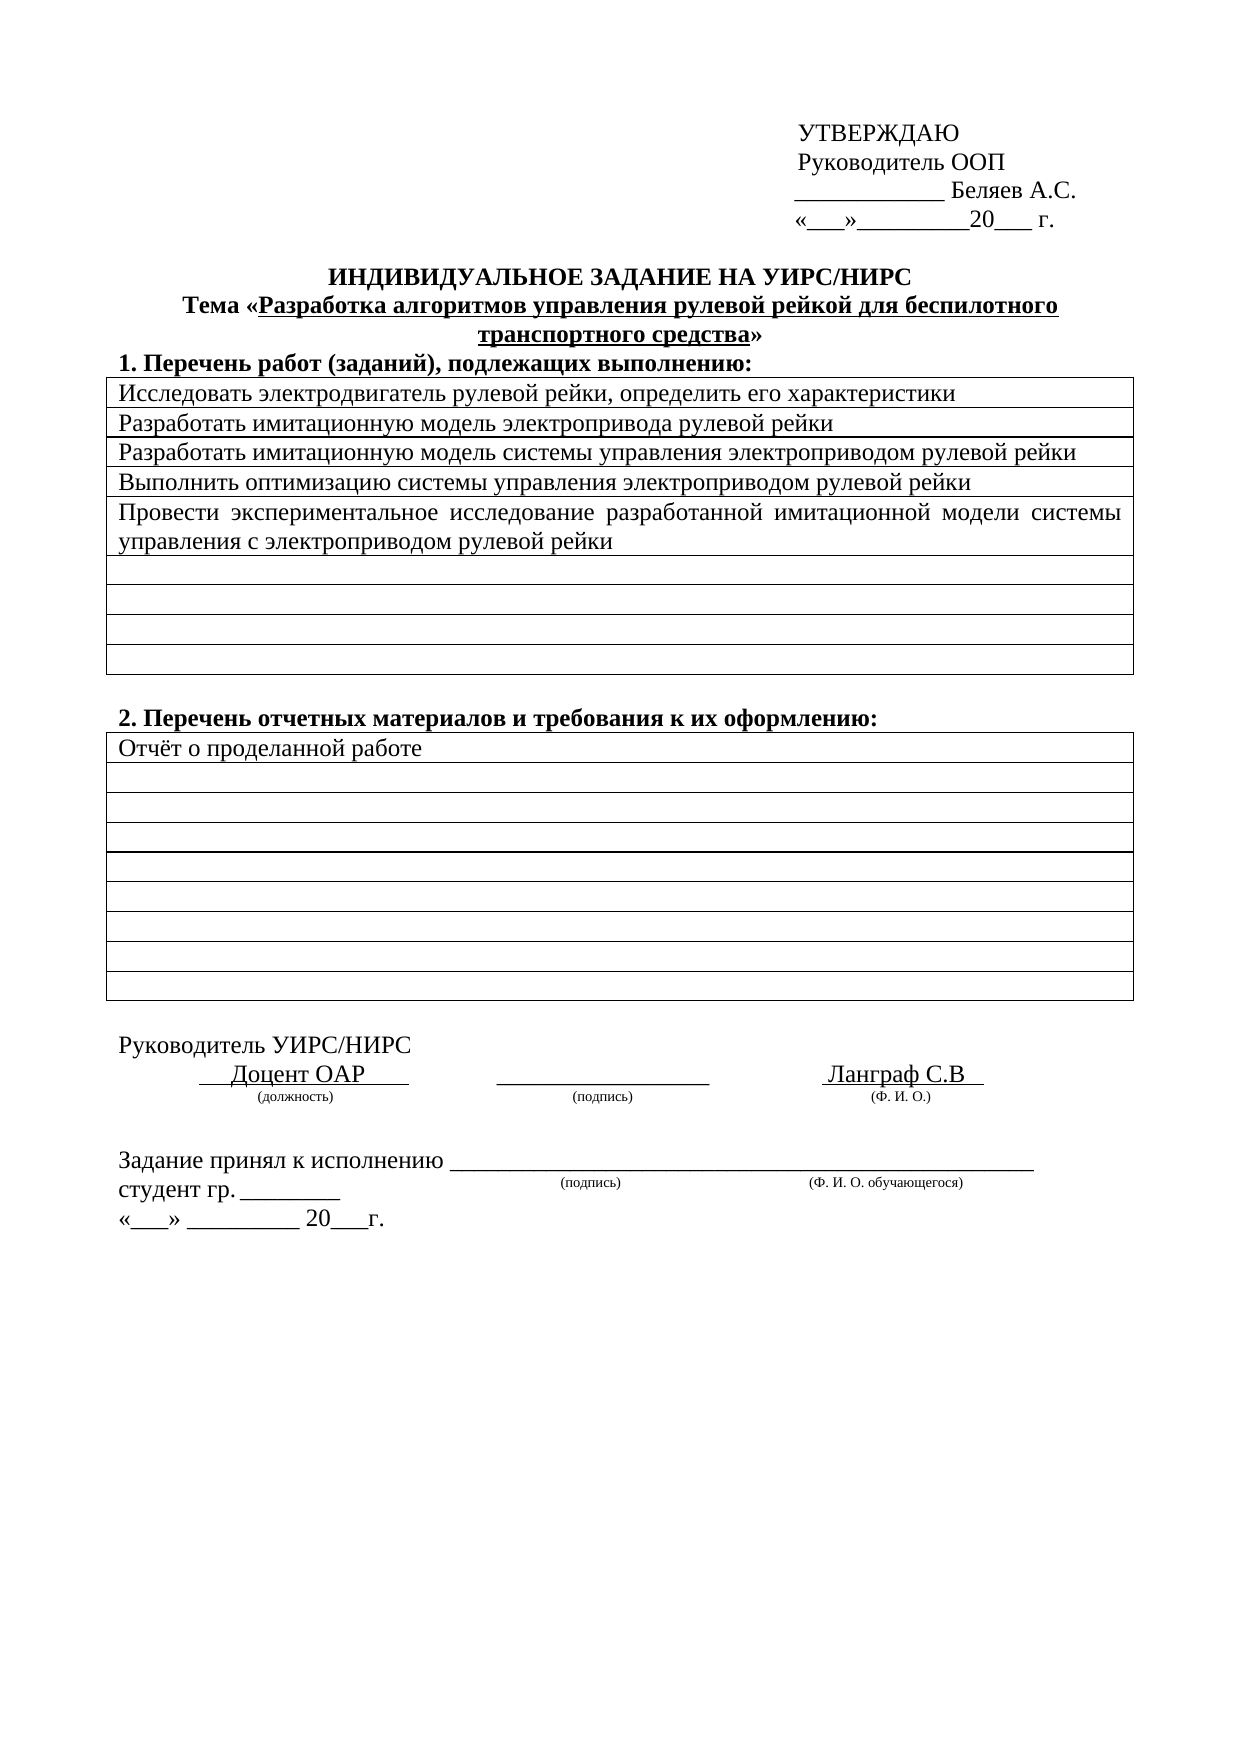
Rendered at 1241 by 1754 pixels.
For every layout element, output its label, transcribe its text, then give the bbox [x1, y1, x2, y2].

table_cell [107, 942, 1133, 971]
table_cell [107, 763, 1133, 792]
table_cell Разработать имитационную модель электропривода рулевой рейки [107, 408, 1133, 436]
table_cell [107, 793, 1133, 822]
text ____________ Беляев А.С. [794, 176, 1122, 204]
table_cell [107, 823, 1133, 851]
text (должность) (подпись) (Ф. И. О.) [118, 1088, 1122, 1116]
table_header Исследовать электродвигатель рулевой рейки, определить его характеристики [107, 378, 1133, 407]
table_cell [107, 615, 1133, 644]
table_header Отчёт о проделанной работе [107, 733, 1133, 762]
table_cell Выполнить оптимизацию системы управления электроприводом рулевой рейки [107, 467, 1133, 496]
text 2. Перечень отчетных материалов и требования к их оформлению: [118, 703, 1122, 732]
text Руководитель УИРС/НИРС [118, 1030, 1122, 1059]
text 1. Перечень работ (заданий), подлежащих выполнению: [118, 348, 1122, 377]
text УТВЕРЖДАЮ [797, 118, 1122, 147]
table_cell [107, 853, 1133, 881]
table_cell [107, 972, 1133, 1000]
table_cell [107, 585, 1133, 614]
text Задание принял к исполнению [118, 1145, 1122, 1174]
table_cell [107, 912, 1133, 941]
text студент гр. ________ (подпись) (Ф. И. О. обучающегося) [118, 1174, 1122, 1203]
text «___»_________20___ г. [794, 204, 1122, 233]
text ИНДИВИДУАЛЬНОЕ ЗАДАНИЕ НА УИРС/НИРС [118, 262, 1122, 291]
text Тема «Разработка алгоритмов управления рулевой рейкой для беспилотного транспортного средства» [118, 291, 1122, 348]
table_cell [107, 556, 1133, 584]
text Доцент ОАР _________________ Ланграф С.В [118, 1059, 1122, 1088]
table_cell [107, 882, 1133, 911]
text «___» _________ 20___г. [118, 1203, 1122, 1231]
text Руководитель ООП [797, 147, 1122, 176]
table_cell [107, 645, 1133, 674]
table_cell Разработать имитационную модель системы управления электроприводом рулевой рейки [107, 438, 1133, 466]
table_cell Провести экспериментальное исследование разработанной имитационной модели системы управления с электроприводом рулевой рейки [107, 497, 1133, 554]
